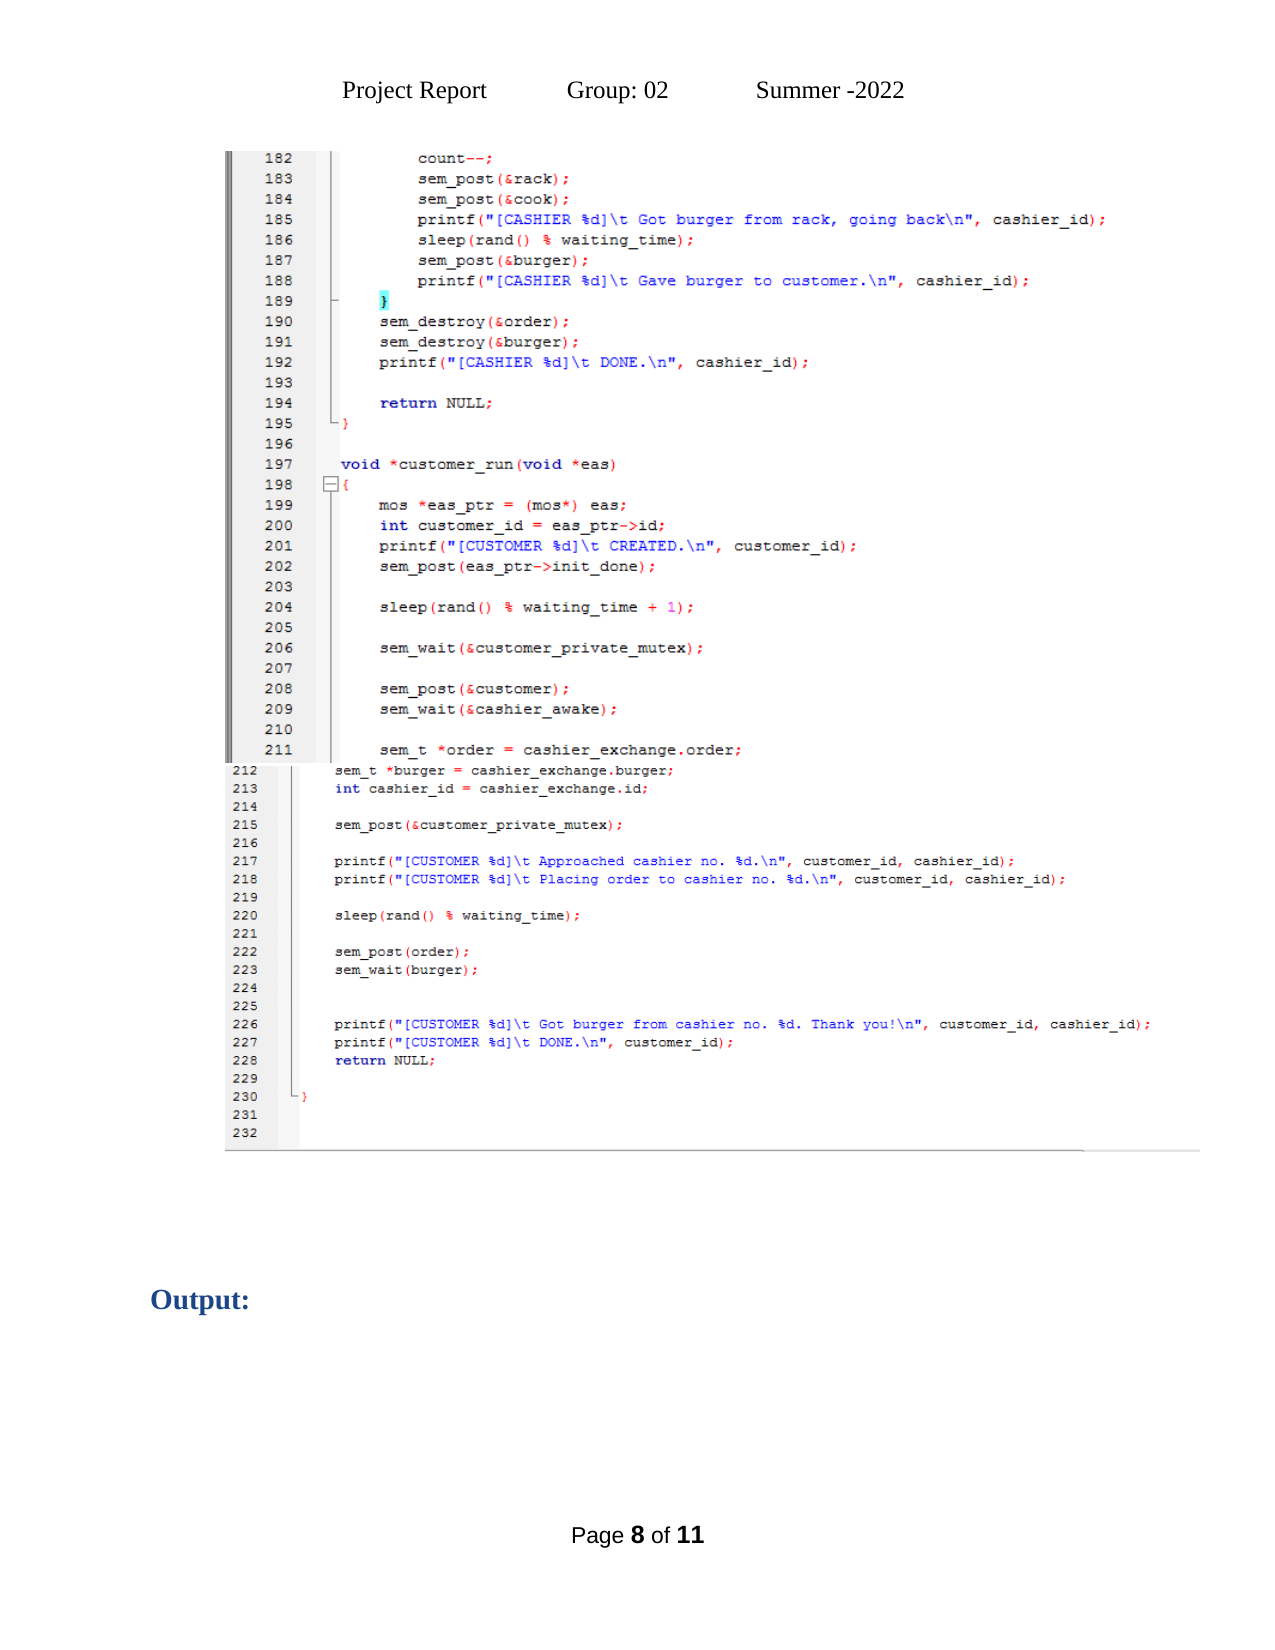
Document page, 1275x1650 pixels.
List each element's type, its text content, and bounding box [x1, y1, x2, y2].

picture [225, 151, 1200, 763]
text Output: [150, 1282, 1125, 1316]
picture [225, 766, 1200, 1152]
